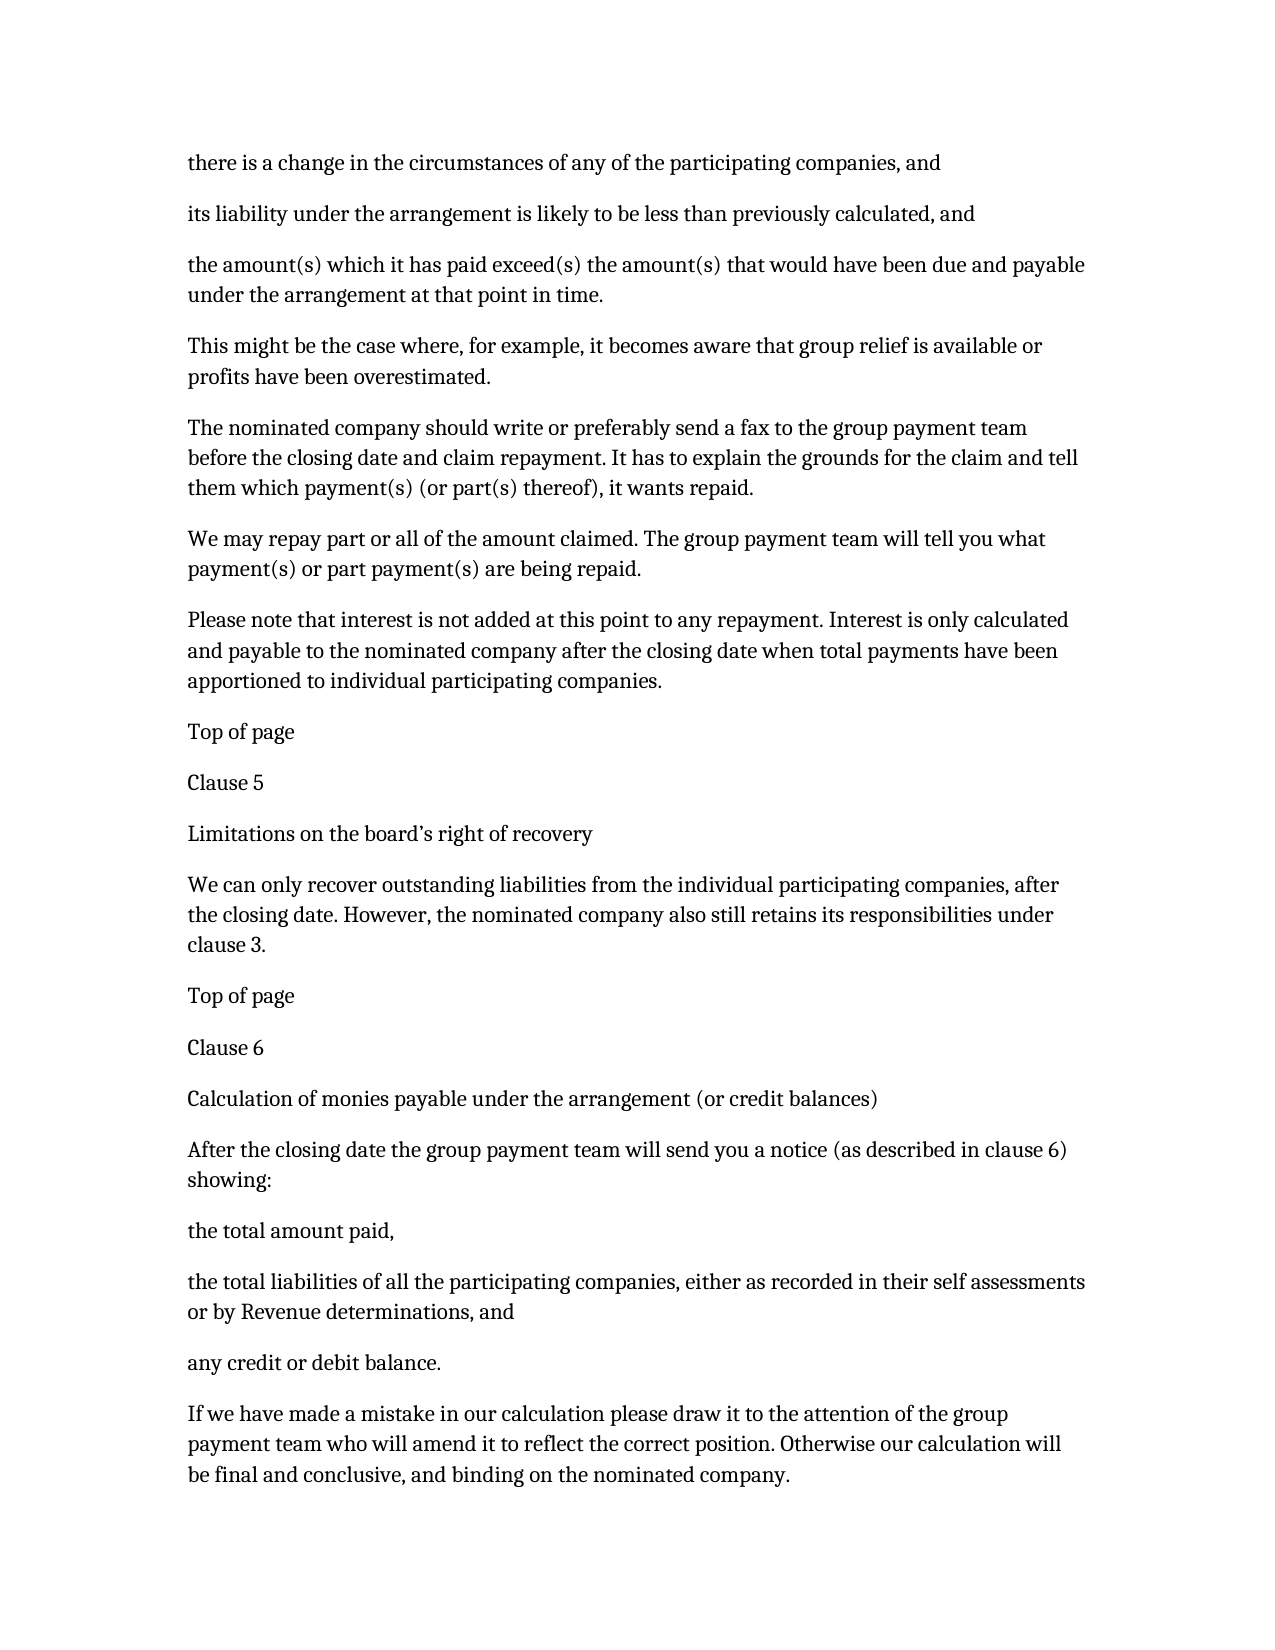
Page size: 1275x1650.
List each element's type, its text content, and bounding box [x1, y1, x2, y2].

text the total liabilities of all the participating companies, either as recorded in their self assessments or by Revenue determinations, and [187, 1269, 1087, 1325]
text This might be the case where, for example, it becomes aware that group relief is available or profits have been overestimated. [187, 333, 1087, 390]
text Top of page [187, 983, 1087, 1010]
text there is a change in the circumstances of any of the participating companies, and [187, 150, 1087, 176]
text any credit or debit balance. [187, 1350, 1087, 1376]
text Clause 5 [187, 770, 1087, 796]
text Calculation of monies payable under the arrangement (or credit balances) [187, 1085, 1087, 1112]
text The nominated company should write or preferably send a fax to the group payment team before the closing date and claim repayment. It has to explain the grounds for the claim and tell them which payment(s) (or part(s) thereof), it wants repaid. [187, 414, 1087, 501]
text Please note that interest is not added at this point to any repayment. Interest is only calculated and payable to the nominated company after the closing date when total payments have been apportioned to individual participating companies. [187, 607, 1087, 694]
text Clause 6 [187, 1034, 1087, 1061]
text the amount(s) which it has paid exceed(s) the amount(s) that would have been due and payable under the arrangement at that point in time. [187, 252, 1087, 309]
text We can only recover outstanding liabilities from the individual participating companies, after the closing date. However, the nominated company also still retains its responsibilities under clause 3. [187, 872, 1087, 959]
text the total amount paid, [187, 1218, 1087, 1244]
text After the closing date the group payment team will send you a notice (as described in clause 6) showing: [187, 1136, 1087, 1193]
text Limitations on the board’s right of recovery [187, 821, 1087, 847]
text its liability under the arrangement is likely to be less than previously calculated, and [187, 201, 1087, 227]
text Top of page [187, 719, 1087, 745]
text If we have made a mistake in our calculation please draw it to the attention of the group payment team who will amend it to reflect the correct position. Otherwise our calculation will be final and conclusive, and binding on the nominated company. [187, 1401, 1087, 1488]
text We may repay part or all of the amount claimed. The group payment team will tell you what payment(s) or part payment(s) are being repaid. [187, 526, 1087, 583]
